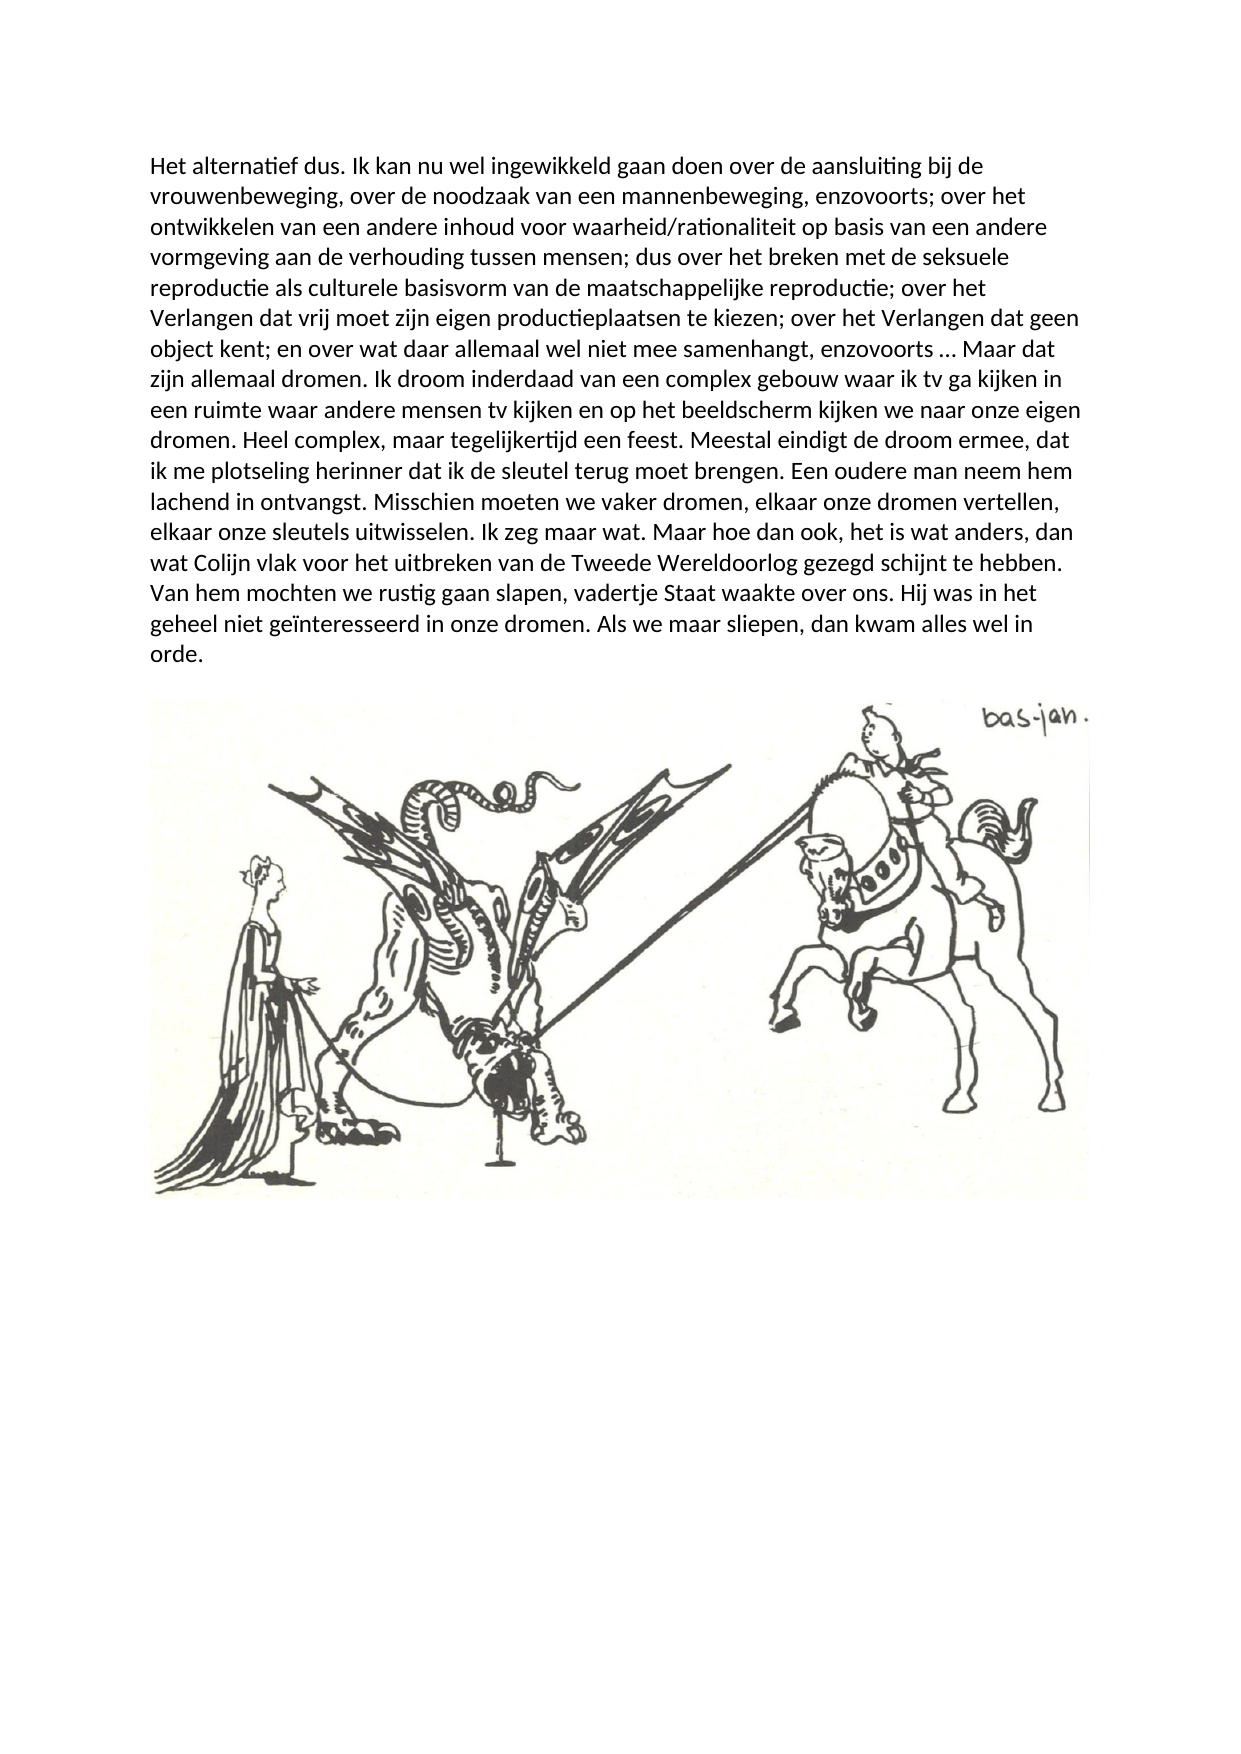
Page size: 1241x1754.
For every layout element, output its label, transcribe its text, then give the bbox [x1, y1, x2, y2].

picture [150, 699, 1090, 1199]
text Het alternatief dus. Ik kan nu wel ingewikkeld gaan doen over de aansluiting bij de vrouwenbeweging, over de noodzaak van een mannenbeweging, enzovoorts; over het ontwikkelen van een andere inhoud voor waarheid/rationaliteit op basis van een andere vormgeving aan de verhouding tussen mensen; dus over het breken met de seksuele reproductie als culturele basisvorm van de maatschappelijke reproductie; over het Verlangen dat vrij moet zijn eigen productieplaatsen te kiezen; over het Verlangen dat geen object kent; en over wat daar allemaal wel niet mee samenhangt, enzovoorts … Maar dat zijn allemaal dromen. Ik droom inderdaad van een complex gebouw waar ik tv ga kijken in een ruimte waar andere mensen tv kijken en op het beeldscherm kijken we naar onze eigen dromen. Heel complex, maar tegelijkertijd een feest. Meestal eindigt de droom ermee, dat ik me plotseling herinner dat ik de sleutel terug moet brengen. Een oudere man neem hem lachend in ontvangst. Misschien moeten we vaker dromen, elkaar onze dromen vertellen, elkaar onze sleutels uitwisselen. Ik zeg maar wat. Maar hoe dan ook, het is wat anders, dan wat Colijn vlak voor het uitbreken van de Tweede Wereldoorlog gezegd schijnt te hebben. Van hem mochten we rustig gaan slapen, vadertje Staat waakte over ons. Hij was in het geheel niet geïnteresseerd in onze dromen. Als we maar sliepen, dan kwam alles wel in orde. [150, 150, 1090, 669]
